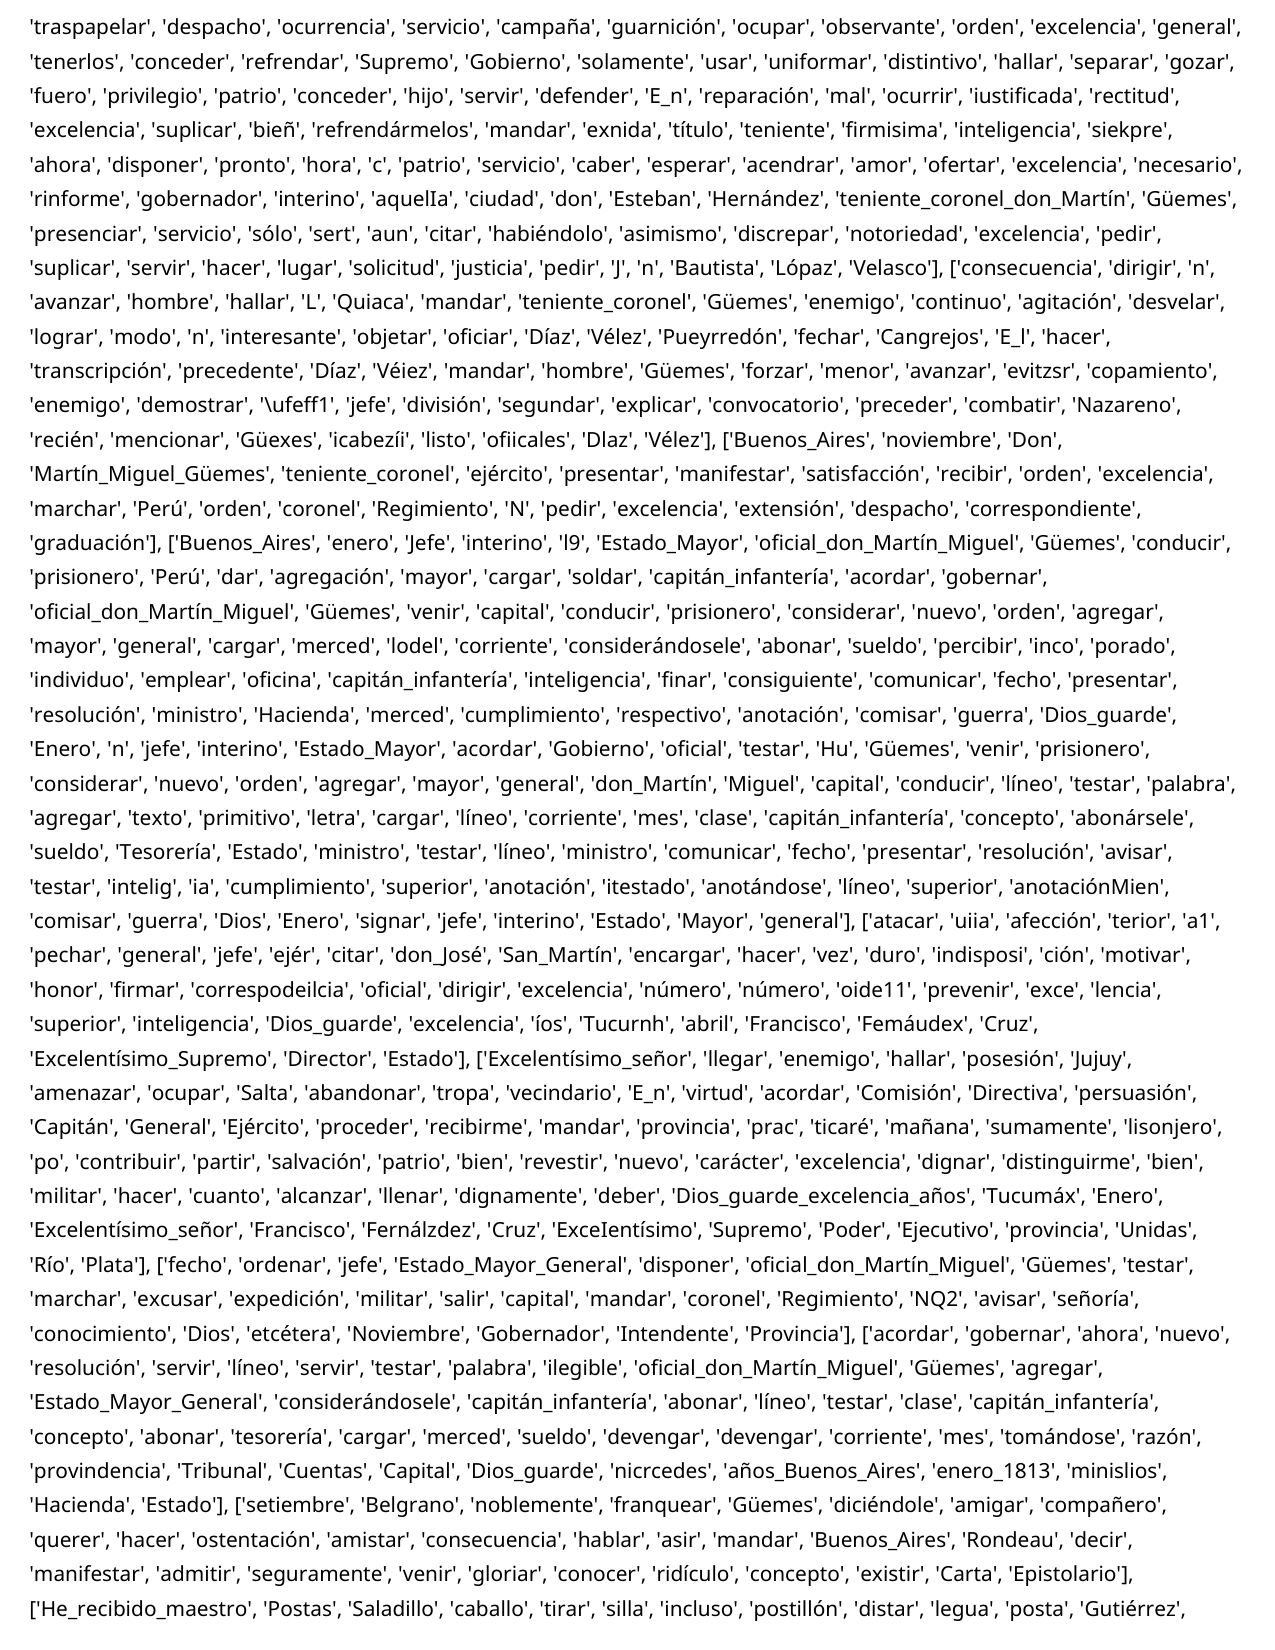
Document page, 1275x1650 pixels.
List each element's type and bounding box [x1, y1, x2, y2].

text [29, 12, 1246, 1622]
